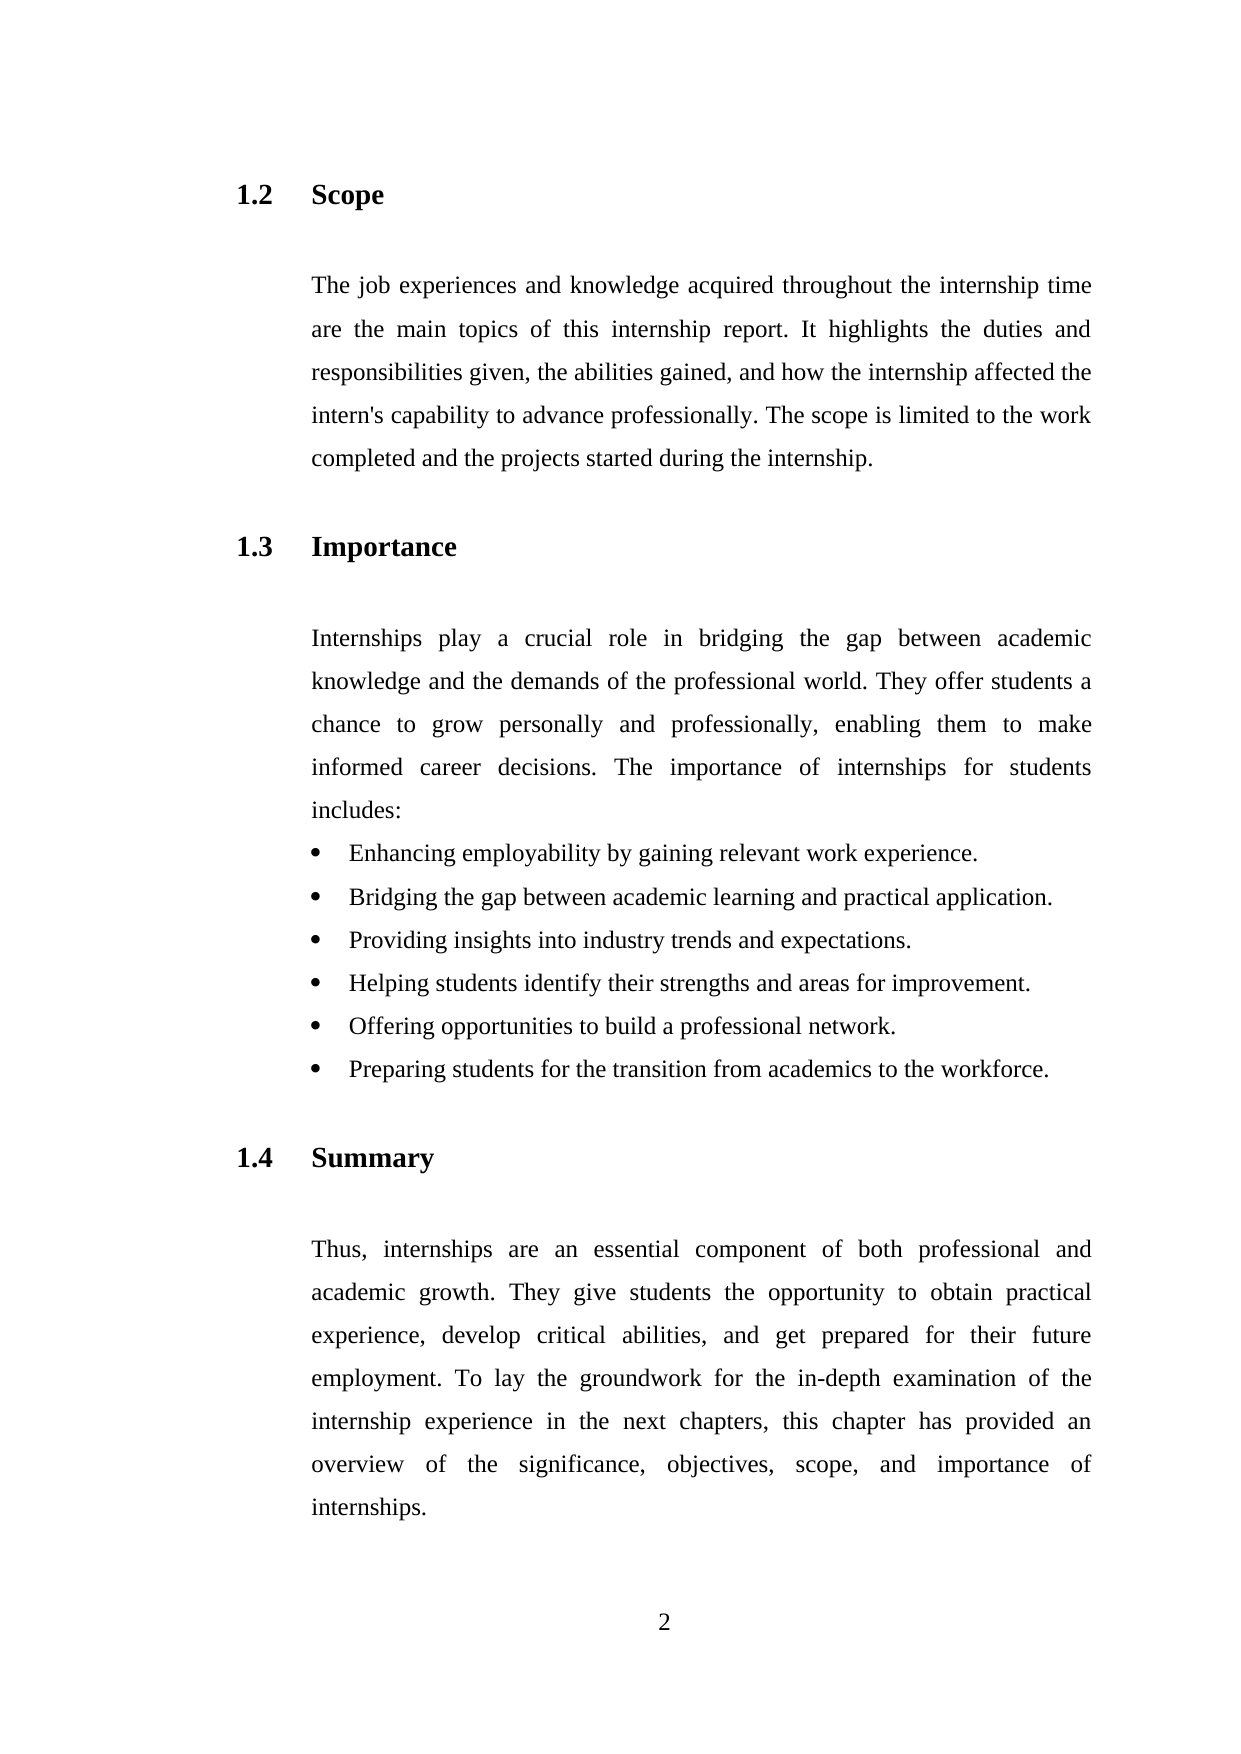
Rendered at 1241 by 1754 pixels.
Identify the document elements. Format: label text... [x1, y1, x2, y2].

list Bridging the gap between academic learning and practical application. [311, 882, 1092, 910]
subtitle 1.4 Summary [236, 1140, 1092, 1174]
list Helping students identify their strengths and areas for improvement. [311, 968, 1092, 997]
list Providing insights into industry trends and expectations. [311, 925, 1092, 953]
list Enhancing employability by gaining relevant work experience. [311, 838, 1092, 867]
text Thus, internships are an essential component of both professional and academic growth. They give students the opportunity to obtain practical experience, develop critical abilities, and get prepared for their future employment. To lay the groundwork for the in-depth examination of the internship experience in the next chapters, this chapter has provided an overview of the significance, objectives, scope, and importance of internships. [311, 1234, 1092, 1521]
list Offering opportunities to build a professional network. [311, 1011, 1092, 1040]
subtitle 1.3 Importance [236, 529, 1092, 563]
list Preparing students for the transition from academics to the workforce. [311, 1054, 1092, 1083]
subtitle 1.2 Scope [236, 177, 1092, 211]
text The job experiences and knowledge acquired throughout the internship time are the main topics of this internship report. It highlights the duties and responsibilities given, the abilities gained, and how the internship affected the intern's capability to advance professionally. The scope is limited to the work completed and the projects started during the internship. [311, 271, 1092, 472]
text Internships play a crucial role in bridging the gap between academic knowledge and the demands of the professional world. They offer students a chance to grow personally and professionally, enabling them to make informed career decisions. The importance of internships for students includes: [311, 623, 1092, 824]
